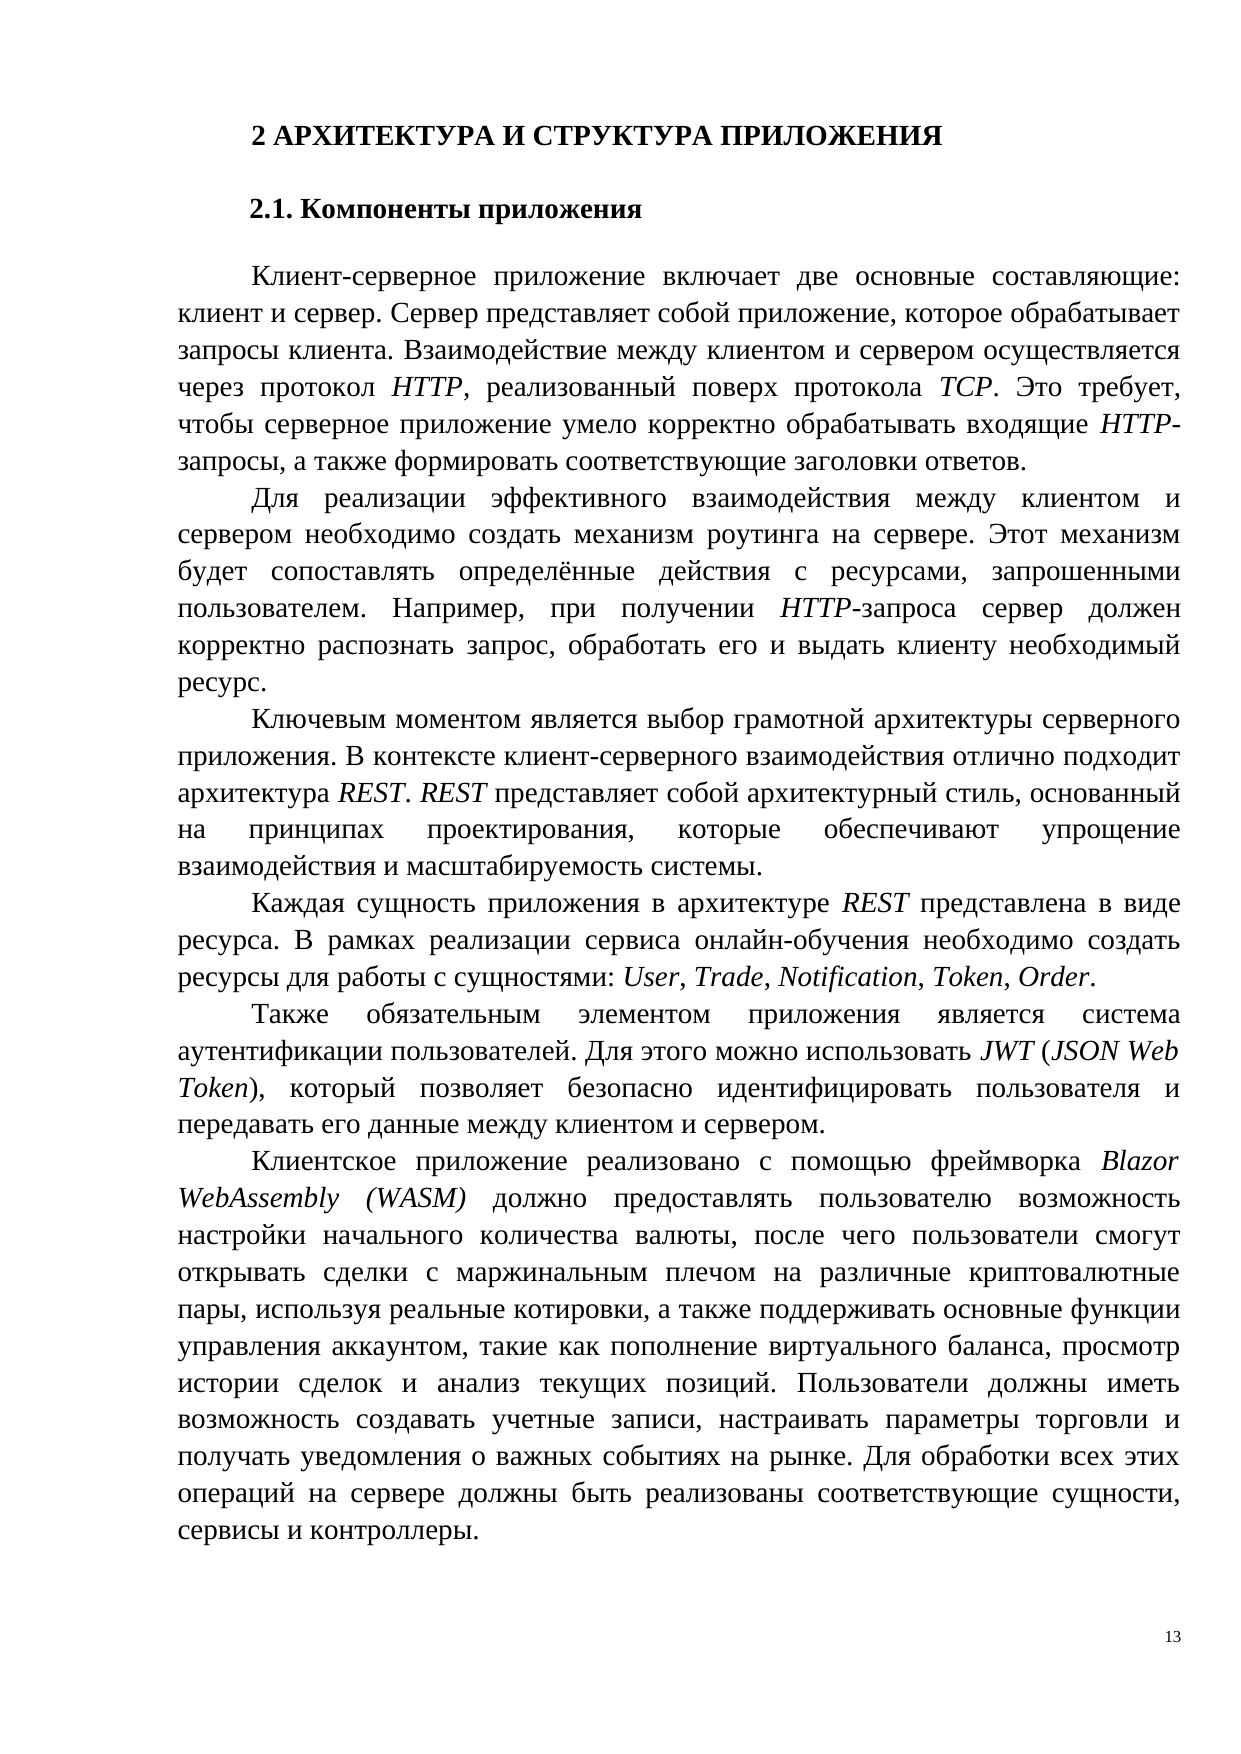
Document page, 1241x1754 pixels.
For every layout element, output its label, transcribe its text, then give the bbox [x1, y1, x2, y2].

subtitle 2.1. Компоненты приложения [249, 191, 1181, 225]
text Клиентское приложение реализовано с помощью фреймворка Blazor WebAssembly (WASM) должно предоставлять пользователю возможность настройки начального количества валюты, после чего пользователи смогут открывать сделки с маржинальным плечом на различные криптовалютные пары, используя реальные котировки, а также поддерживать основные функции управления аккаунтом, такие как пополнение виртуального баланса, просмотр истории сделок и анализ текущих позиций. Пользователи должны иметь возможность создавать учетные записи, настраивать параметры торговли и получать уведомления о важных событиях на рынке. Для обработки всех этих операций на сервере должны быть реализованы соответствующие сущности, сервисы и контроллеры. [177, 1143, 1181, 1546]
text Клиент-серверное приложение включает две основные составляющие: клиент и сервер. Сервер представляет собой приложение, которое обрабатывает запросы клиента. Взаимодействие между клиентом и сервером осуществляется через протокол HTTP, реализованный поверх протокола TCP. Это требует, чтобы серверное приложение умело корректно обрабатывать входящие HTTP-запросы, а также формировать соответствующие заголовки ответов. [177, 258, 1181, 476]
text Ключевым моментом является выбор грамотной архитектуры серверного приложения. В контексте клиент-серверного взаимодействия отлично подходит архитектура REST. REST представляет собой архитектурный стиль, основанный на принципах проектирования, которые обеспечивают упрощение взаимодействия и масштабируемость системы. [177, 701, 1181, 882]
subtitle 2 АРХИТЕКТУРА И СТРУКТУРА ПРИЛОЖЕНИЯ [251, 118, 1181, 152]
text Для реализации эффективного взаимодействия между клиентом и сервером необходимо создать механизм роутинга на сервере. Этот механизм будет сопоставлять определённые действия с ресурсами, запрошенными пользователем. Например, при получении HTTP-запроса сервер должен корректно распознать запрос, обработать его и выдать клиенту необходимый ресурс. [177, 480, 1181, 698]
text Также обязательным элементом приложения является система аутентификации пользователей. Для этого можно использовать JWT (JSON Web Token), который позволяет безопасно идентифицировать пользователя и передавать его данные между клиентом и сервером. [177, 996, 1181, 1140]
text Каждая сущность приложения в архитектуре REST представлена в виде ресурса. В рамках реализации сервиса онлайн-обучения необходимо создать ресурсы для работы с сущностями: User, Trade, Notification, Token, Order. [177, 885, 1181, 993]
